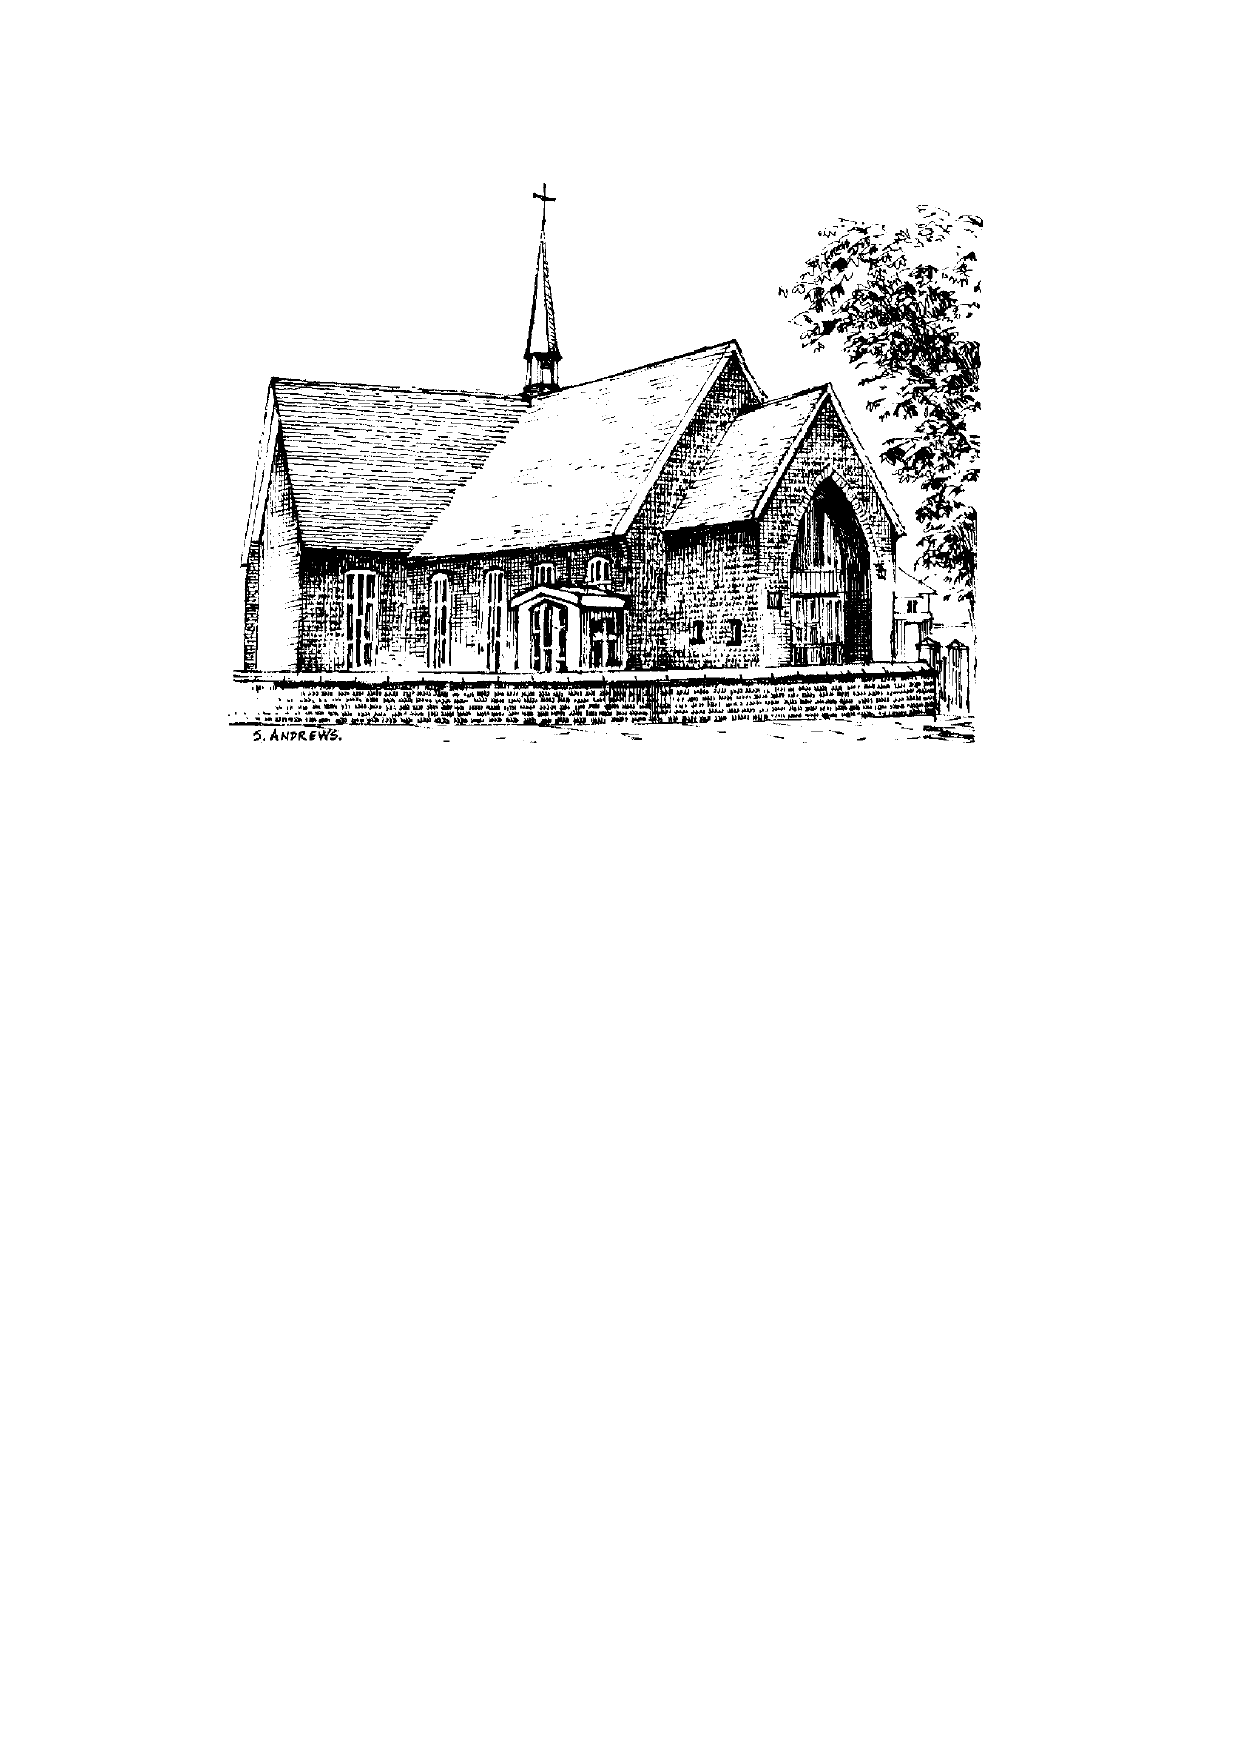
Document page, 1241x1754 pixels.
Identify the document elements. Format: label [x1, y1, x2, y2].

picture [165, 173, 1049, 743]
